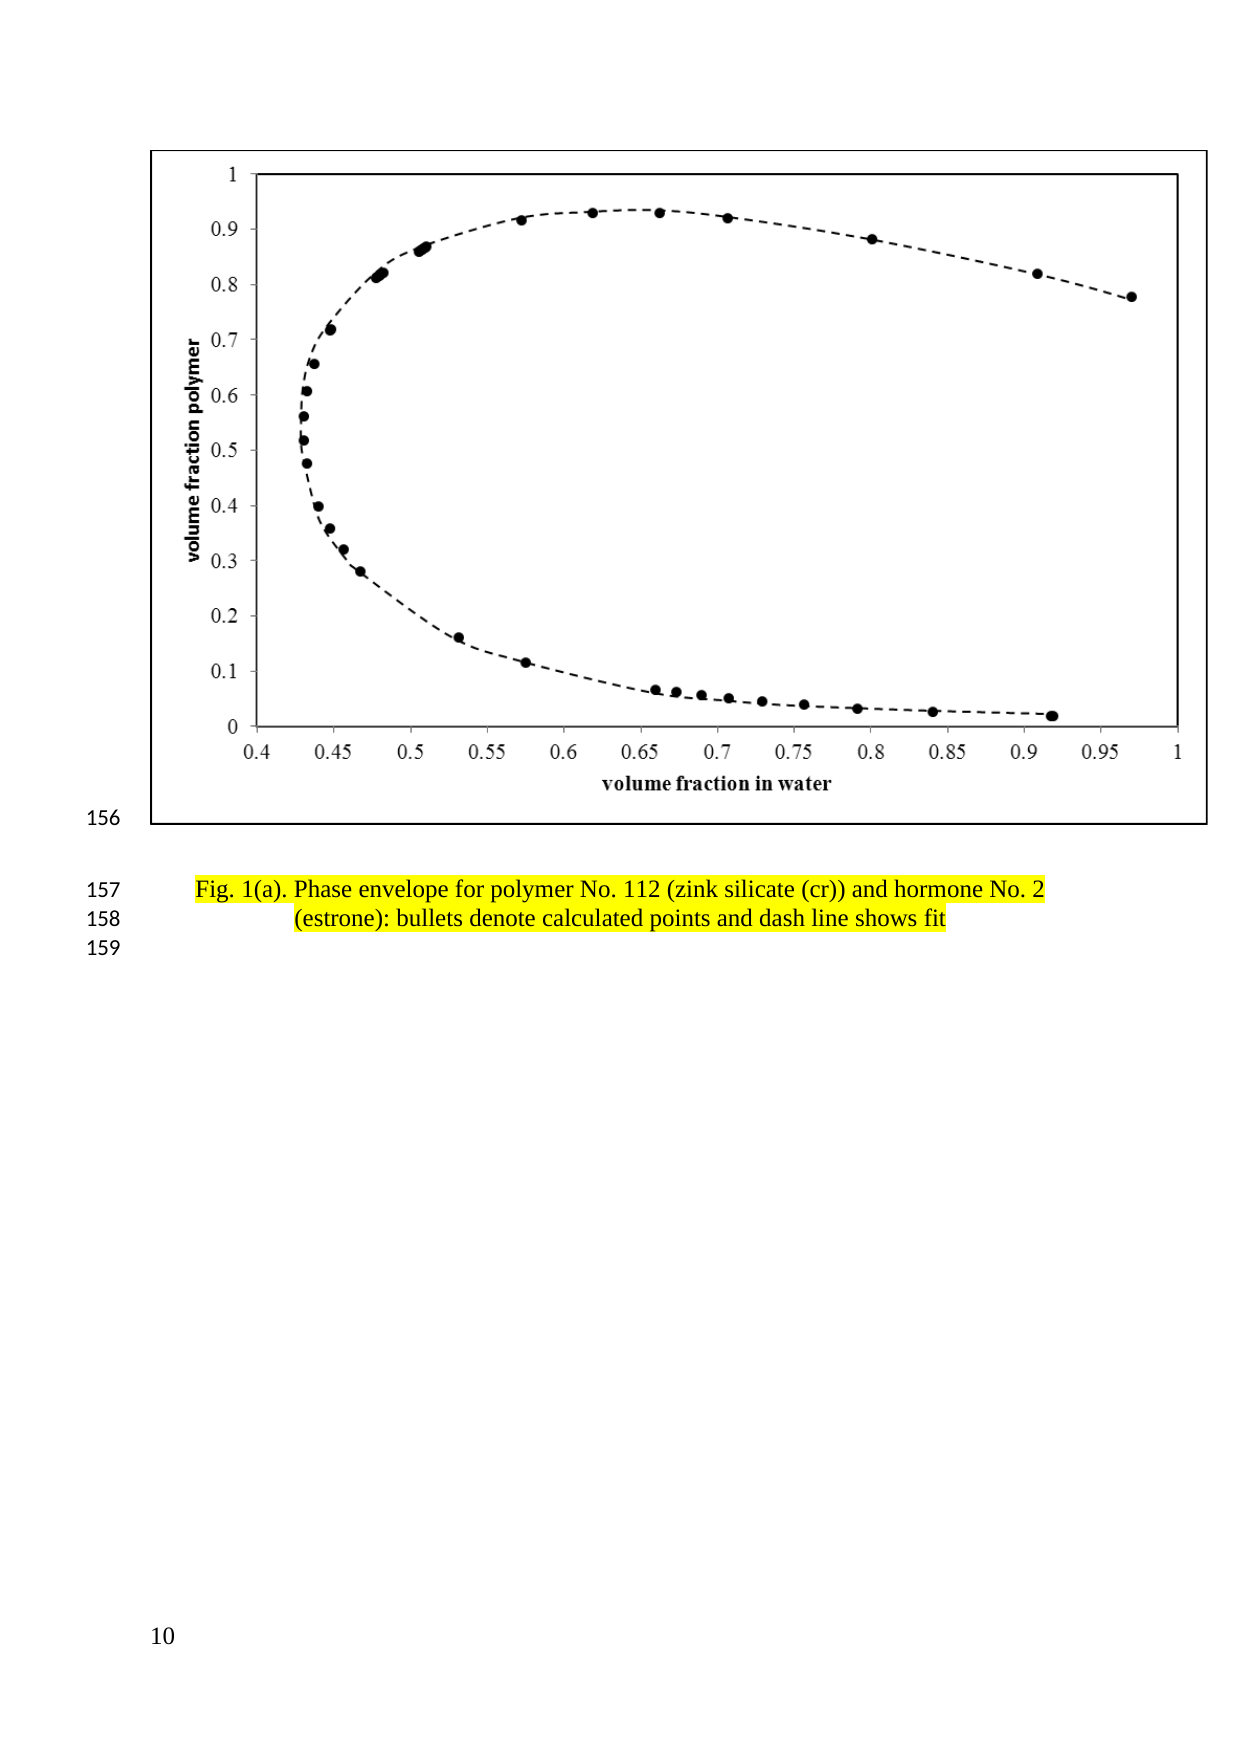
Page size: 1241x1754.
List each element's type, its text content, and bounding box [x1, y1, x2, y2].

text Fig. 1(a). Phase envelope for polymer No. 112 (zink silicate (cr)) and hormone No. 2 (estrone): bullets denote calculated points and dash line shows fit [150, 874, 1090, 932]
picture [150, 150, 1208, 825]
